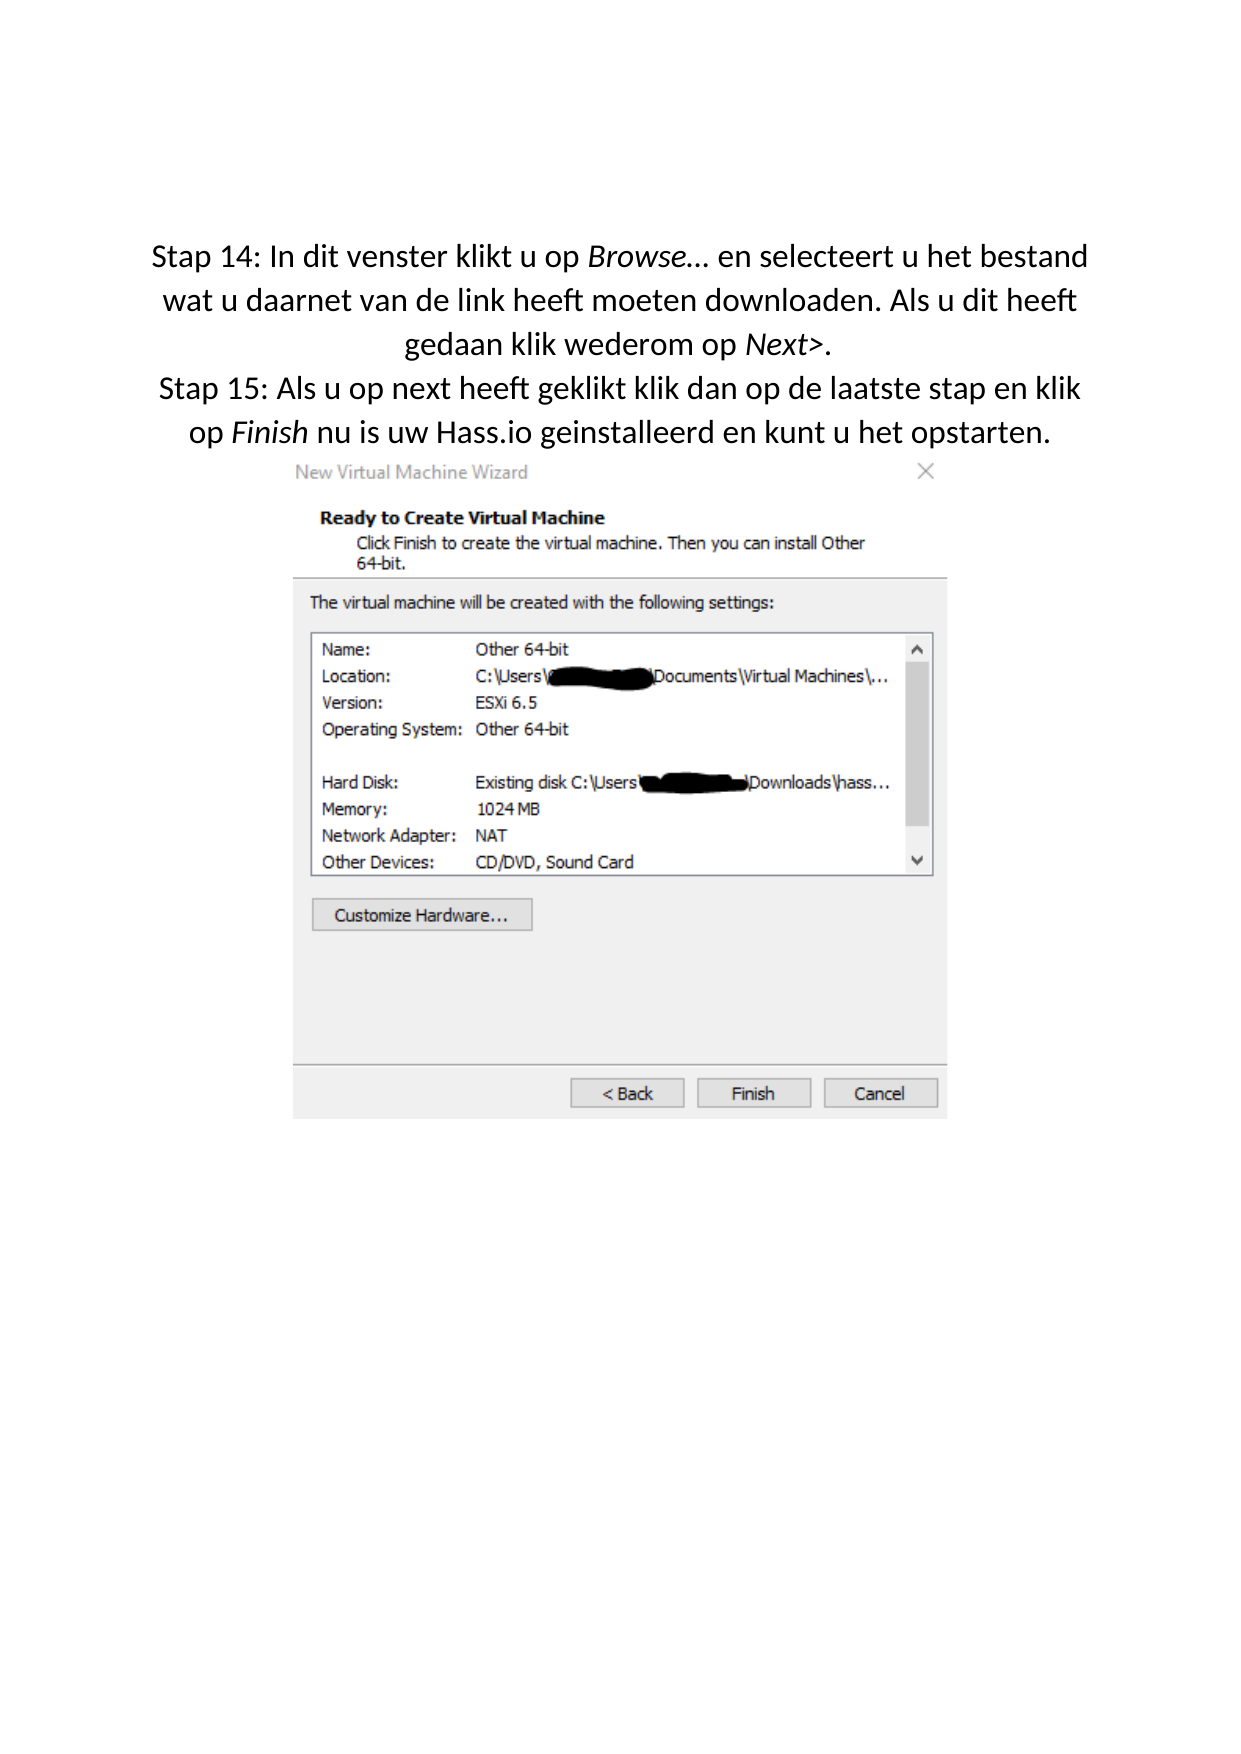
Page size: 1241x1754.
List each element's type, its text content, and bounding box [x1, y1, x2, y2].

picture [292, 454, 948, 1119]
